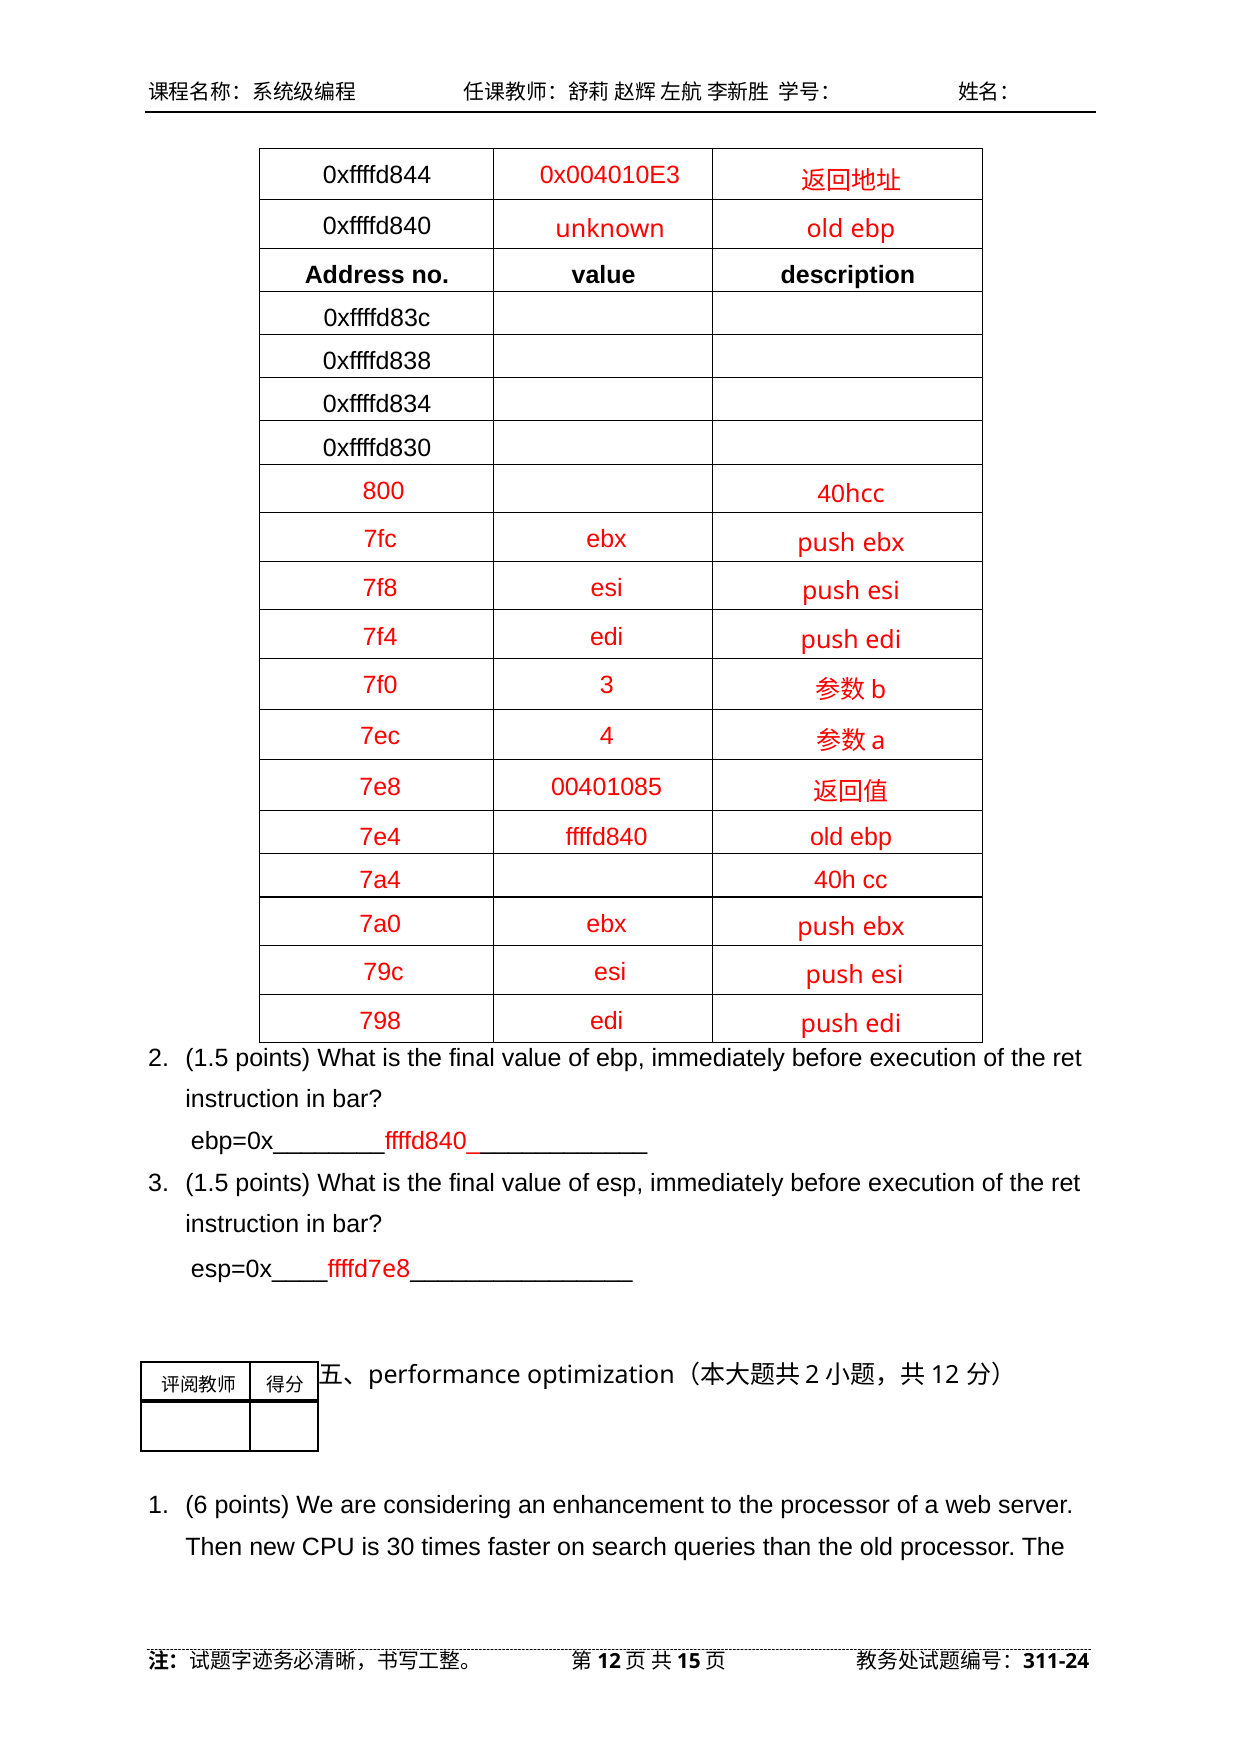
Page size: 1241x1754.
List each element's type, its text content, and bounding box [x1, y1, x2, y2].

list (1.5 points) What is the final value of ebp, immediately before execution of the ret instruction in bar? [148, 1043, 1094, 1113]
table_cell push ebx [713, 898, 982, 945]
table_cell 参数a [713, 710, 982, 759]
table_cell push edi [713, 995, 982, 1042]
table_cell ffffd840 [494, 811, 712, 853]
table_cell [494, 292, 712, 334]
table_header 得分 [251, 1363, 317, 1399]
table_cell [713, 292, 982, 334]
table_cell push esi [713, 562, 982, 609]
text ebp=0x________ffffd840_____________ [191, 1126, 1094, 1155]
table_cell push ebx [713, 513, 982, 561]
table_cell ebx [494, 513, 712, 561]
table_cell 0xffffd834 [260, 378, 493, 420]
table_cell push edi [713, 610, 982, 658]
table_cell [251, 1403, 317, 1450]
table_cell [494, 378, 712, 420]
table_cell unknown [494, 200, 712, 247]
table_cell 0xffffd840 [260, 200, 493, 247]
table_cell esi [494, 562, 712, 609]
table_cell 0xffffd83c [260, 292, 493, 334]
table_cell 0x004010E3 [494, 149, 712, 199]
table_cell value [494, 249, 712, 291]
table_cell 798 [260, 995, 493, 1042]
table_cell 7a0 [260, 898, 493, 945]
table_cell 40hcc [713, 465, 982, 512]
table_cell edi [494, 995, 712, 1042]
table_cell 7f8 [260, 562, 493, 609]
text esp=0x____ffffd7e8________________ [191, 1251, 1094, 1285]
table_cell [142, 1403, 249, 1450]
table_cell 800 [260, 465, 493, 512]
table_cell [494, 854, 712, 896]
table_cell 40h cc [713, 854, 982, 896]
table_cell esi [494, 946, 712, 993]
table_cell old ebp [713, 200, 982, 247]
table_cell [494, 335, 712, 377]
table_header 评阅教师 [142, 1363, 249, 1399]
table_cell edi [494, 610, 712, 658]
table_cell ebx [494, 898, 712, 945]
table_cell 7a4 [260, 854, 493, 896]
table_cell 00401085 [494, 760, 712, 810]
table_cell old ebp [713, 811, 982, 853]
table_cell 7f4 [260, 610, 493, 658]
table_cell 7e4 [260, 811, 493, 853]
table_cell [713, 421, 982, 464]
table_cell push esi [713, 946, 982, 993]
table_cell 79c [260, 946, 493, 993]
table_cell 返回地址 [713, 149, 982, 199]
table_cell 3 [494, 659, 712, 708]
table_cell 0xffffd838 [260, 335, 493, 377]
table_cell 7ec [260, 710, 493, 759]
subtitle 五、performance optimization（本大题共2 小题，共12 分） [148, 1355, 1094, 1391]
table_cell [713, 335, 982, 377]
table_cell description [713, 249, 982, 291]
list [148, 1490, 1094, 1560]
table_cell 4 [494, 710, 712, 759]
table_cell 0xffffd830 [260, 421, 493, 464]
table_cell 返回值 [713, 760, 982, 810]
table_cell 0xffffd844 [260, 149, 493, 199]
table_cell [494, 421, 712, 464]
table_cell Address no. [260, 249, 493, 291]
table_cell 7e8 [260, 760, 493, 810]
table_cell 7f0 [260, 659, 493, 708]
list (1.5 points) What is the final value of esp, immediately before execution of the ret instruction in bar? [148, 1168, 1094, 1238]
table_cell 7fc [260, 513, 493, 561]
table_cell [494, 465, 712, 512]
table_cell [713, 378, 982, 420]
table_cell 参数b [713, 659, 982, 708]
